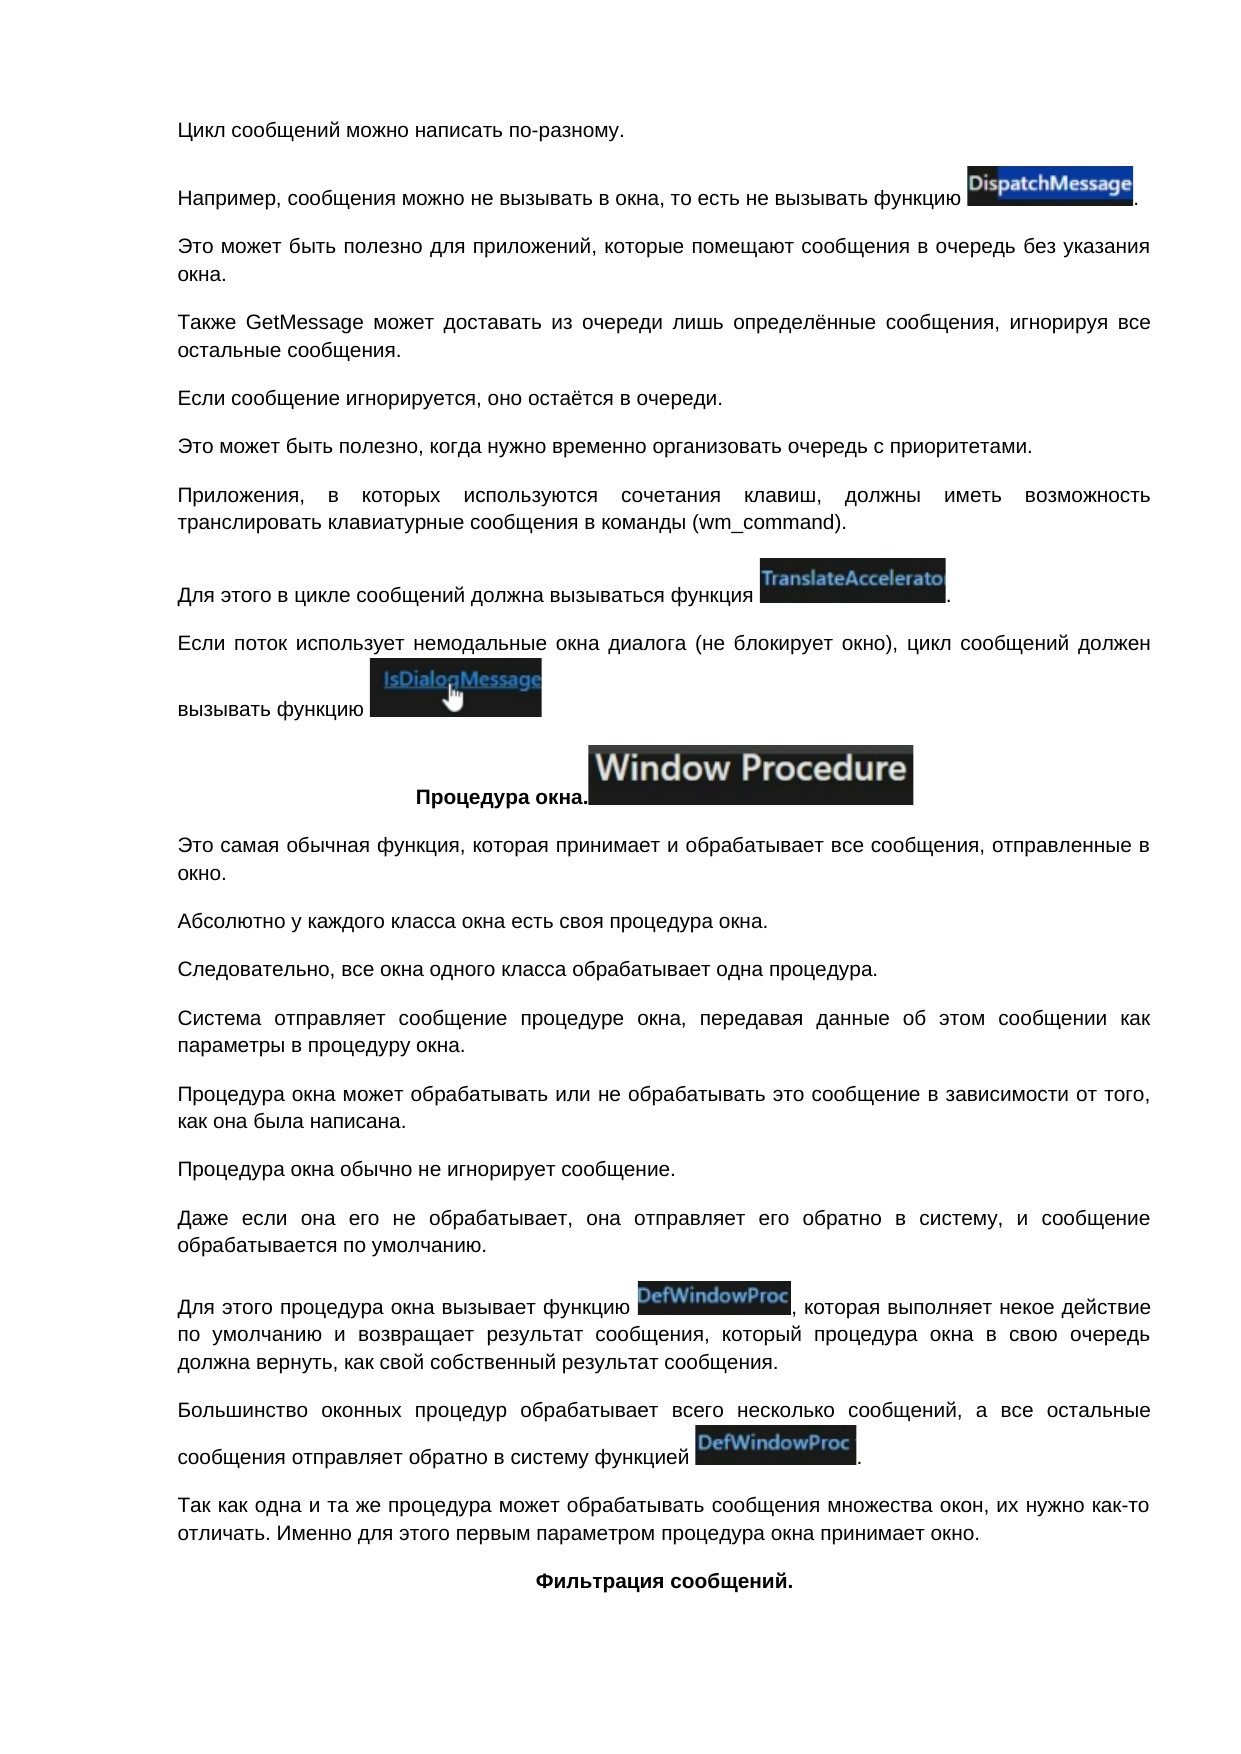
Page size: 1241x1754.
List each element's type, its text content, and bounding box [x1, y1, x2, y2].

text Система отправляет сообщение процедуре окна, передавая данные об этом сообщении как параметры в процедуру окна. [177, 1006, 1152, 1057]
text Для этого в цикле сообщений должна вызываться функция . [177, 558, 1152, 607]
text Фильтрация сообщений. [177, 1569, 1152, 1593]
text Большинство оконных процедур обрабатывает всего несколько сообщений, а все остальные сообщения отправляет обратно в систему функцией . [177, 1398, 1152, 1469]
text Для этого процедура окна вызывает функцию , которая выполняет некое действие по умолчанию и возвращает результат сообщения, который процедура окна в свою очередь должна вернуть, как свой собственный результат сообщения. [177, 1281, 1152, 1374]
text Даже если она его не обрабатывает, она отправляет его обратно в систему, и сообщение обрабатывается по умолчанию. [177, 1206, 1152, 1257]
text Это может быть полезно для приложений, которые помещают сообщения в очередь без указания окна. [177, 234, 1152, 286]
picture [967, 166, 1134, 206]
text Так как одна и та же процедура может обрабатывать сообщения множества окон, их нужно как-то отличать. Именно для этого первым параметром процедура окна принимает окно. [177, 1493, 1152, 1545]
text Если сообщение игнорируется, оно остаётся в очереди. [177, 386, 1152, 410]
text Следовательно, все окна одного класса обрабатывает одна процедура. [177, 957, 1152, 981]
picture [637, 1281, 791, 1315]
picture [695, 1425, 857, 1465]
text Процедура окна обычно не игнорирует сообщение. [177, 1157, 1152, 1181]
text Например, сообщения можно не вызывать в окна, то есть не вызывать функцию . [177, 166, 1152, 210]
picture [759, 558, 946, 603]
text Это может быть полезно, когда нужно временно организовать очередь с приоритетами. [177, 434, 1152, 458]
text Абсолютно у каждого класса окна есть своя процедура окна. [177, 909, 1152, 933]
text Приложения, в которых используются сочетания клавиш, должны иметь возможность транслировать клавиатурные сообщения в команды (wm_command). [177, 483, 1152, 534]
picture [369, 658, 542, 717]
text Это самая обычная функция, которая принимает и обрабатывает все сообщения, отправленные в окно. [177, 833, 1152, 884]
text Процедура окна может обрабатывать или не обрабатывать это сообщение в зависимости от того, как она была написана. [177, 1081, 1152, 1133]
text Если поток использует немодальные окна диалога (не блокирует окно), цикл сообщений должен вызывать функцию [177, 631, 1152, 721]
text Также GetMessage может доставать из очереди лишь определённые сообщения, игнорируя все остальные сообщения. [177, 310, 1152, 362]
text Цикл сообщений можно написать по-разному. [177, 118, 1152, 142]
picture [588, 745, 914, 805]
